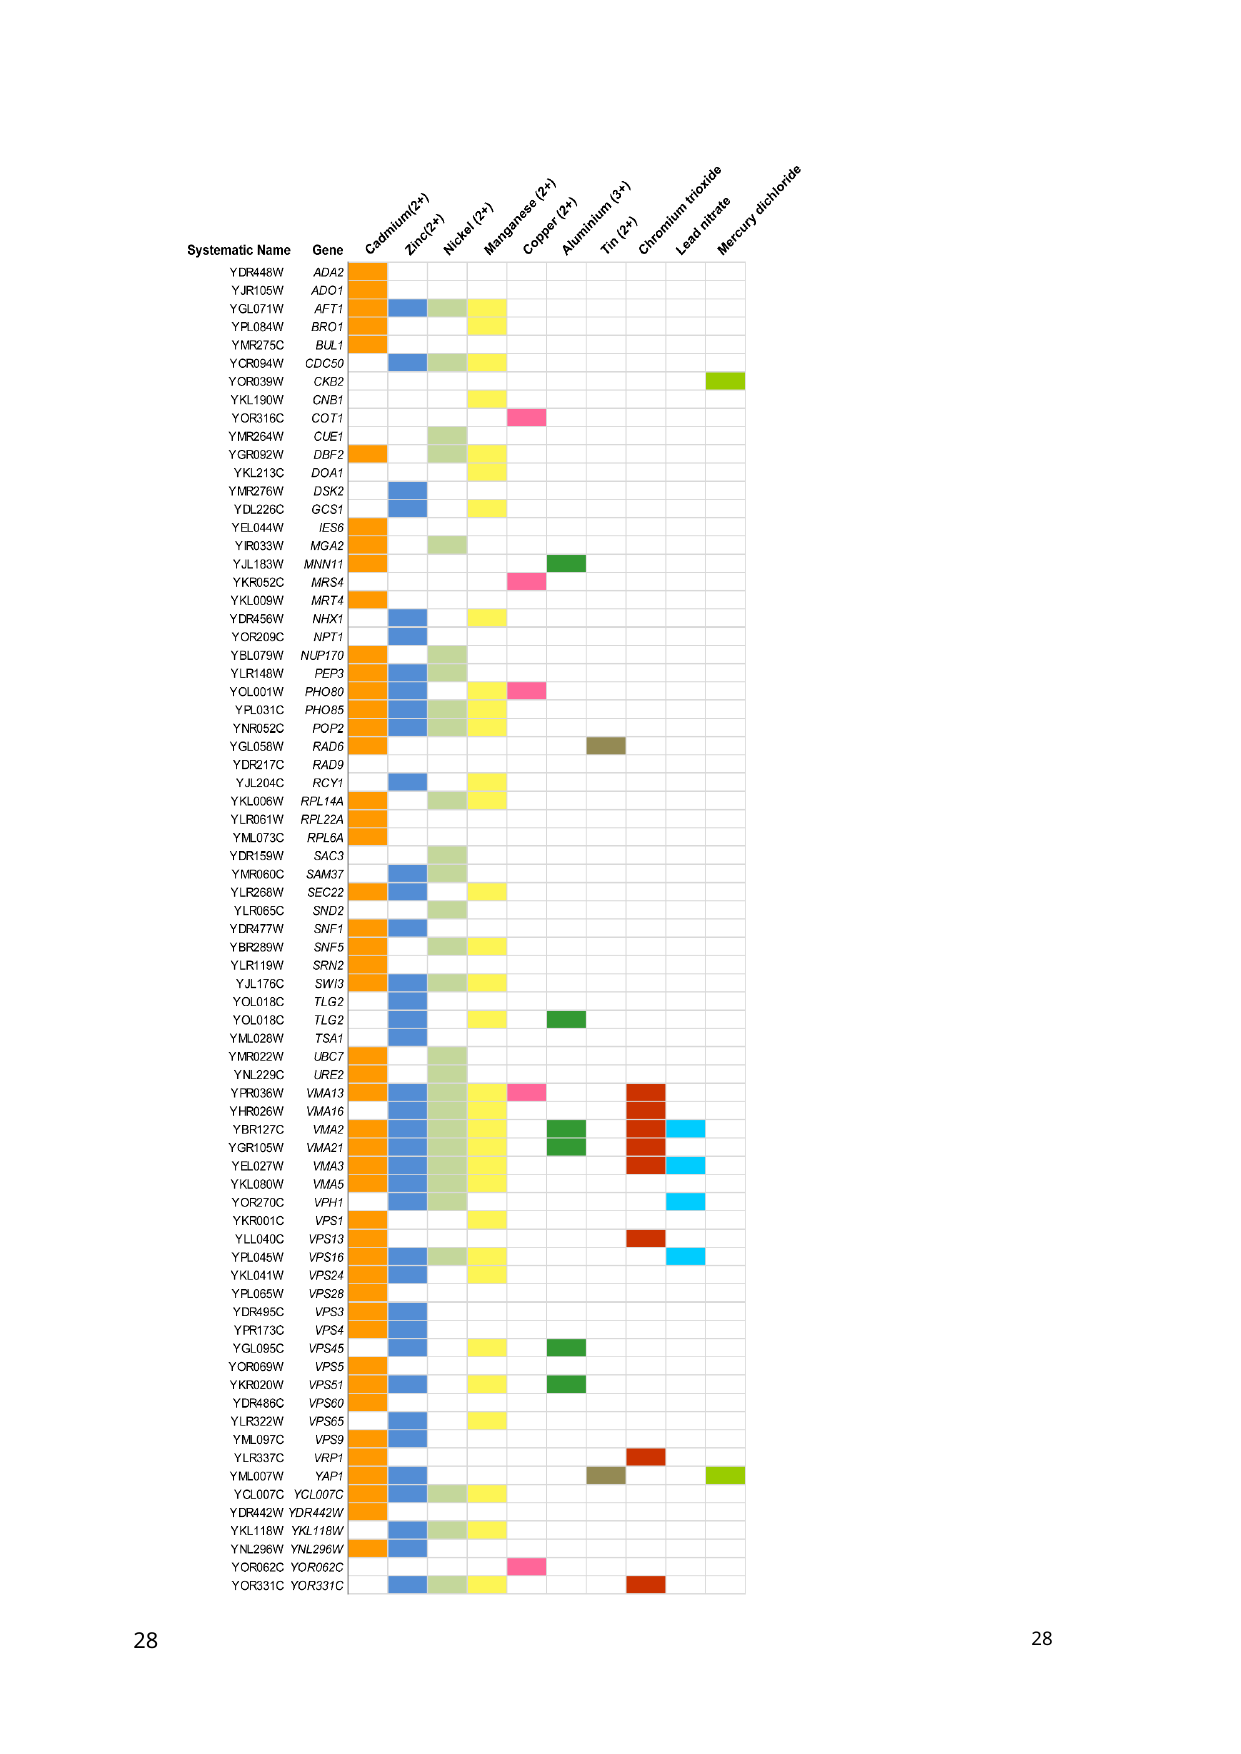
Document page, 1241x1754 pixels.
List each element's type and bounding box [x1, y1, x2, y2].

picture [187, 162, 805, 1616]
